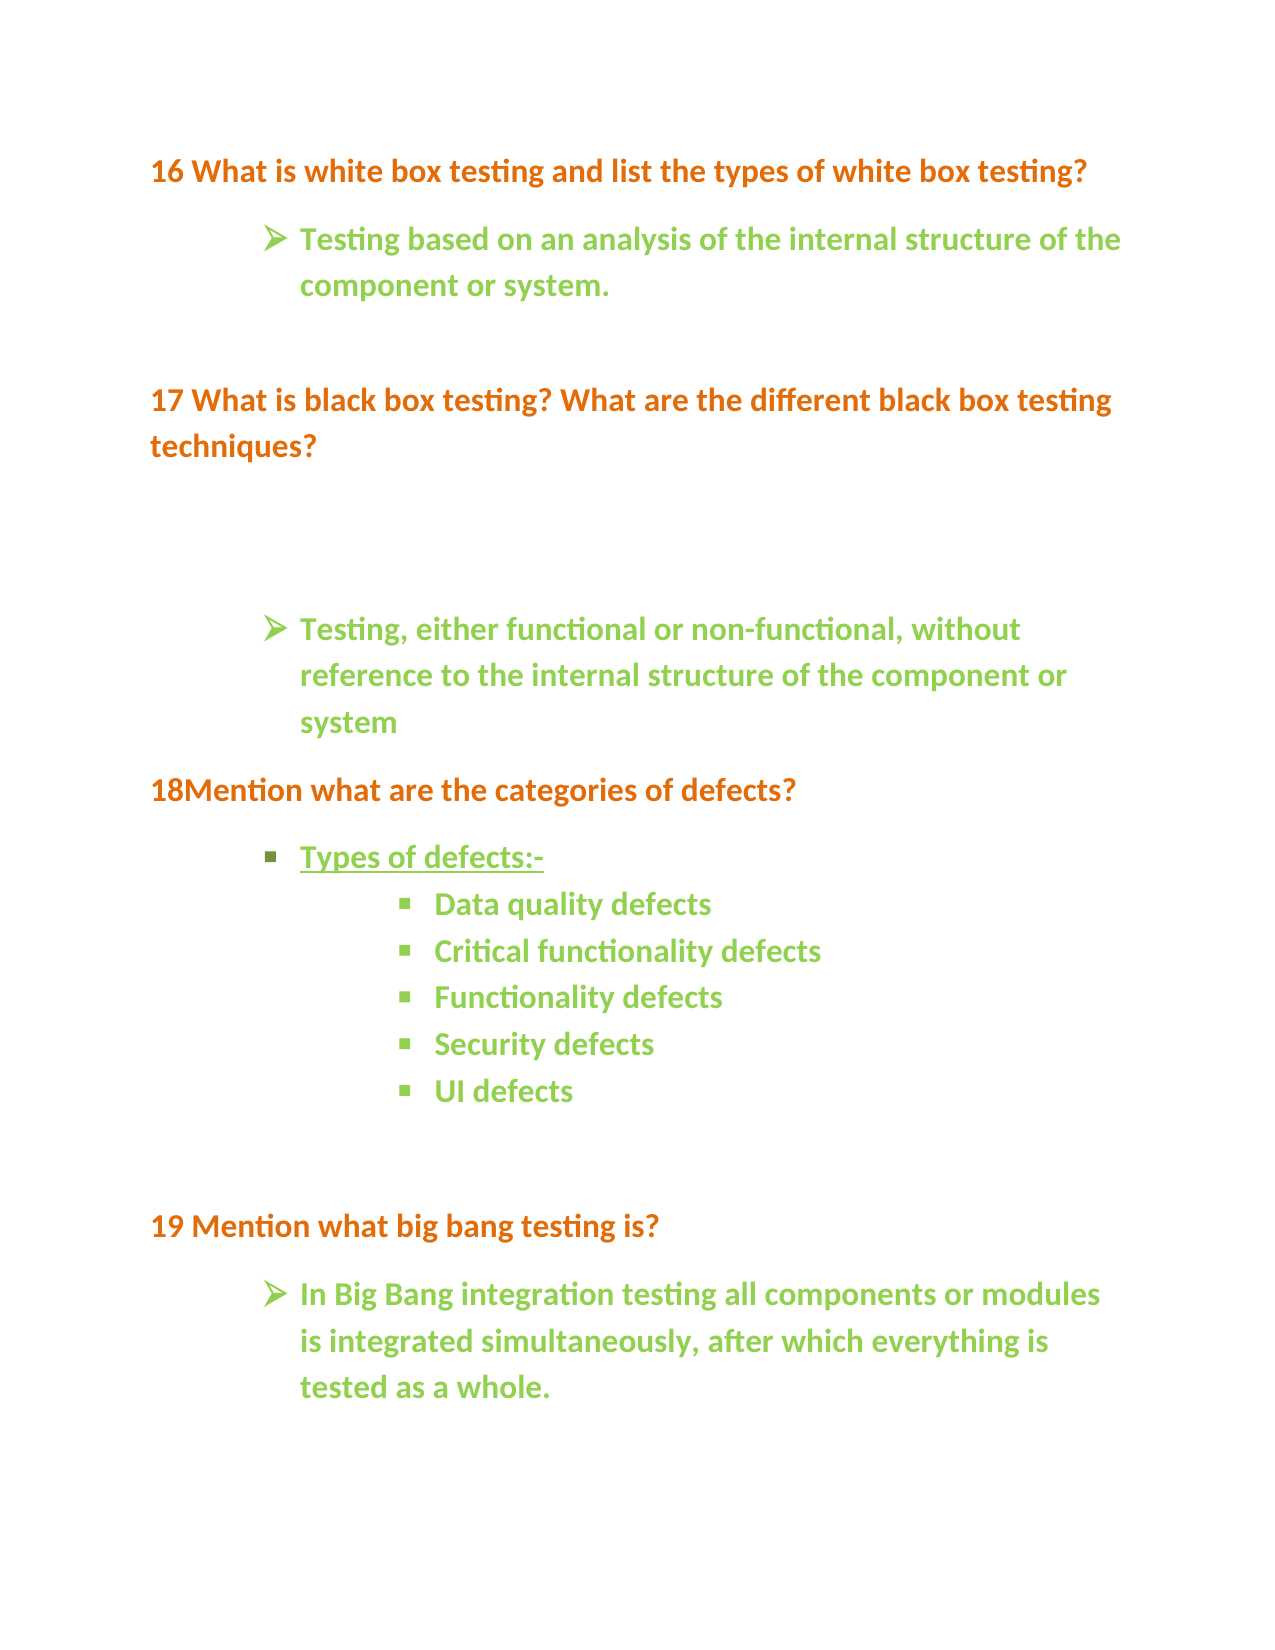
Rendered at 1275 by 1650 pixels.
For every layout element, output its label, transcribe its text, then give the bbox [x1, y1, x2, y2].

list Testing, either functional or non-functional, without reference to the internal structure of the component or system [262, 607, 1125, 742]
text 19 Mention what big bang testing is? [150, 1205, 1125, 1246]
list Security defects [397, 1023, 1125, 1064]
text 16 What is white box testing and list the types of white box testing? [150, 150, 1125, 191]
list UI defects [397, 1070, 1125, 1111]
list Data quality defects [397, 883, 1125, 924]
list Critical functionality defects [397, 930, 1125, 971]
text 17 What is black box testing? What are the different black box testing techniques? [150, 379, 1125, 466]
text 18Mention what are the categories of defects? [150, 769, 1125, 809]
list Functionality defects [397, 977, 1125, 1017]
list In Big Bang integration testing all components or modules is integrated simultaneously, after which everything is tested as a whole. [262, 1273, 1125, 1407]
list Testing based on an analysis of the internal structure of the component or system. [262, 218, 1125, 305]
list Types of defects:- [262, 836, 1125, 877]
